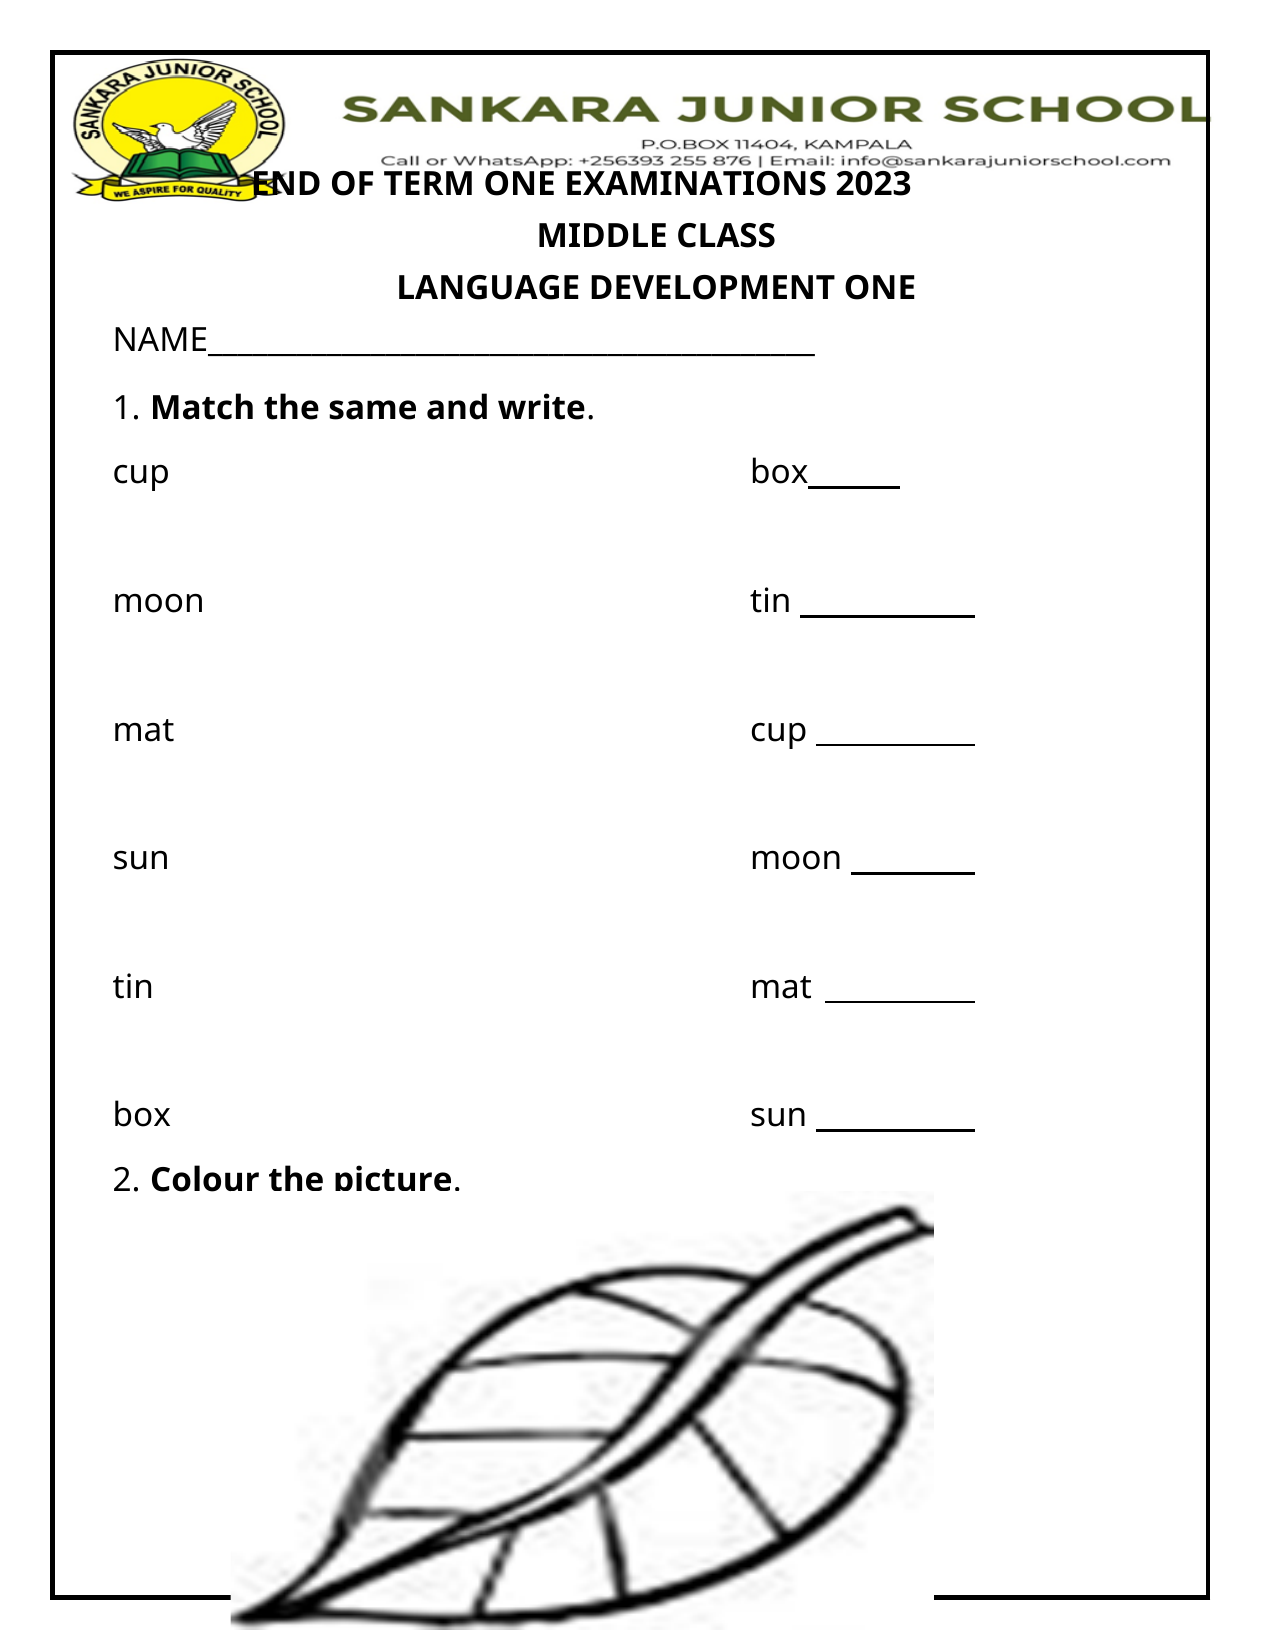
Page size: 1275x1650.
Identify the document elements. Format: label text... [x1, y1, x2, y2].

picture [71, 56, 1206, 204]
text NAME_________________________________________ [112, 316, 1200, 361]
text END OF TERM ONE EXAMINATIONS 2023 [112, 159, 1200, 205]
text tin mat [112, 962, 1200, 1008]
text mat cup [112, 705, 1200, 751]
text sun moon [112, 834, 1200, 879]
list Colour the picture. [112, 1155, 1200, 1201]
picture [230, 1191, 934, 1630]
list Match the same and write. [112, 384, 1200, 429]
text MIDDLE CLASS [112, 212, 1200, 257]
text cup box [112, 448, 1200, 494]
picture [1210, 56, 1214, 204]
text box sun [112, 1091, 1200, 1136]
text moon tin [112, 577, 1200, 622]
text LANGUAGE DEVELOPMENT ONE [112, 264, 1200, 309]
